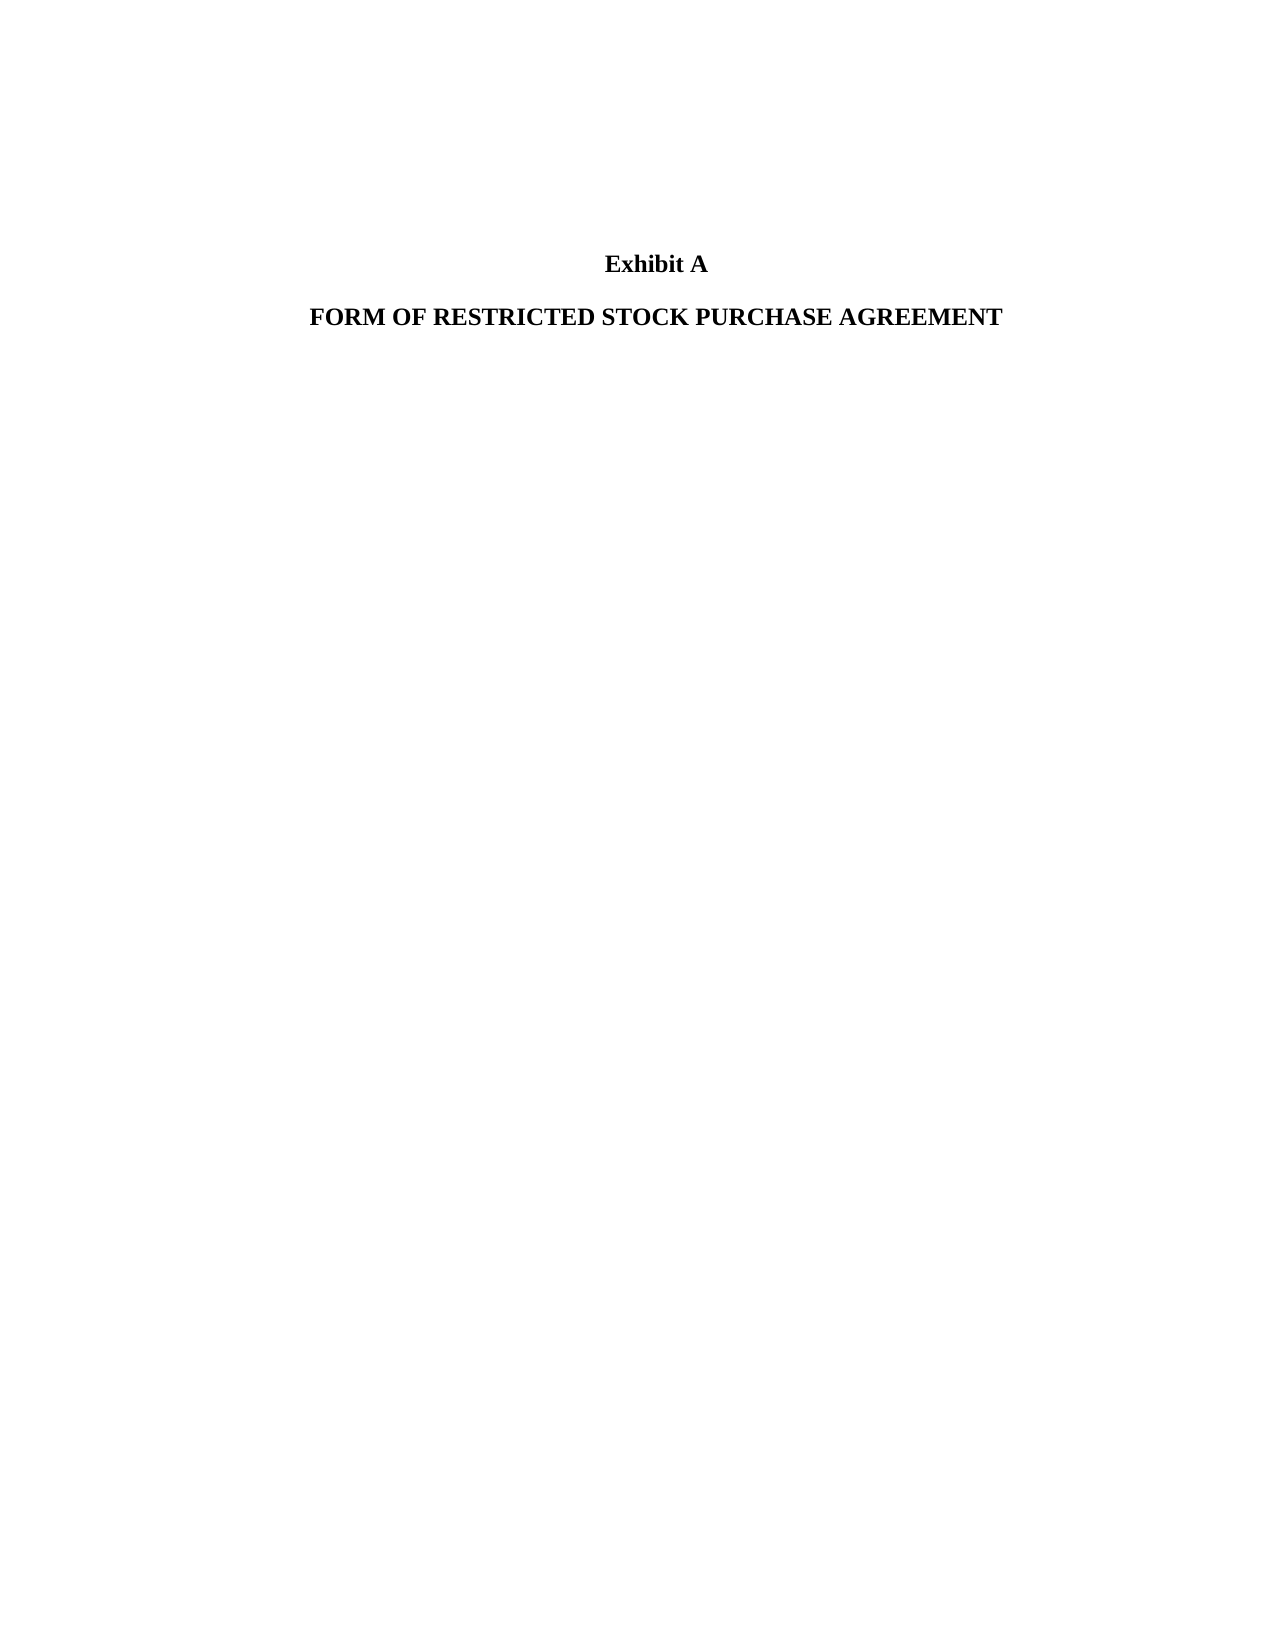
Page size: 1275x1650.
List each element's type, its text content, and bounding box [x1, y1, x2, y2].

text Exhibit A [150, 249, 1162, 277]
text FORM OF Restricted Stock Purchase Agreement [150, 302, 1162, 331]
